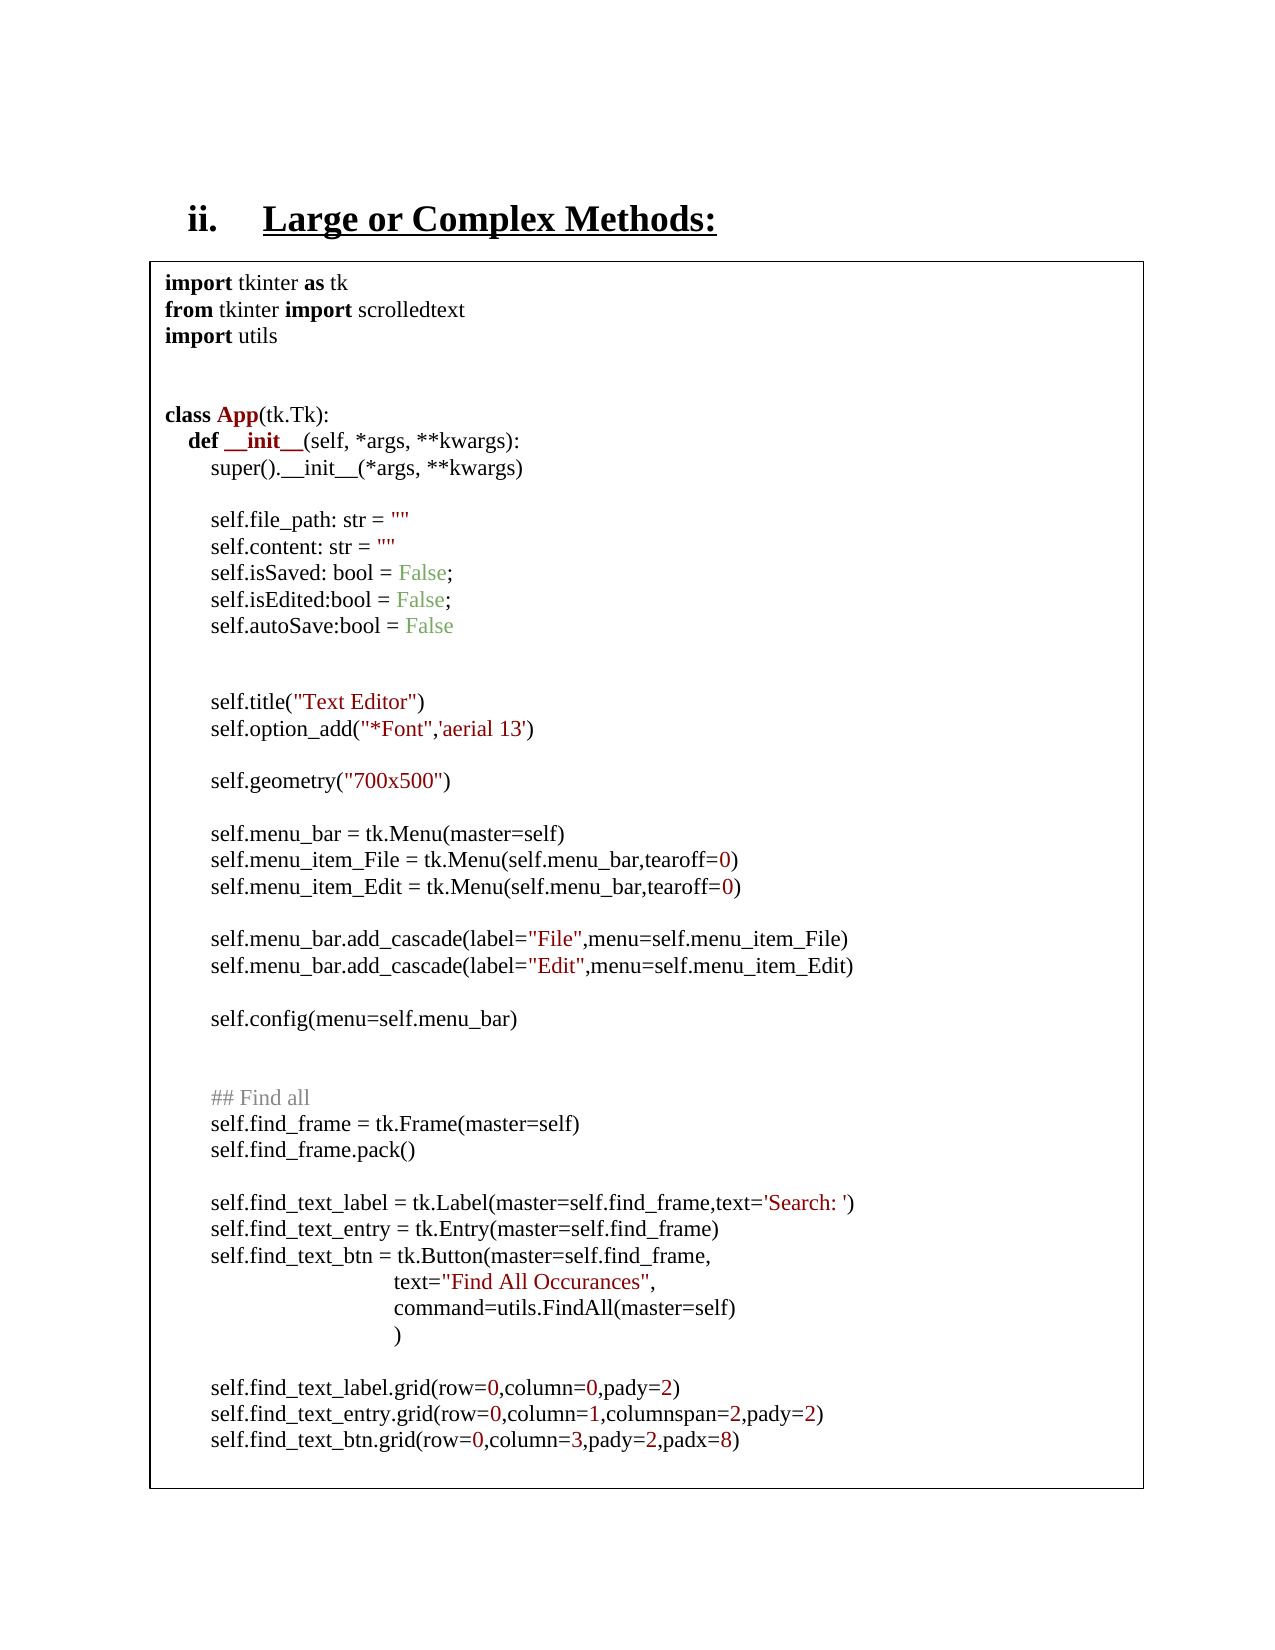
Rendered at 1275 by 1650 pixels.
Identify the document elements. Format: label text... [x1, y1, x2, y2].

list Large or Complex Methods: [187, 197, 1125, 240]
